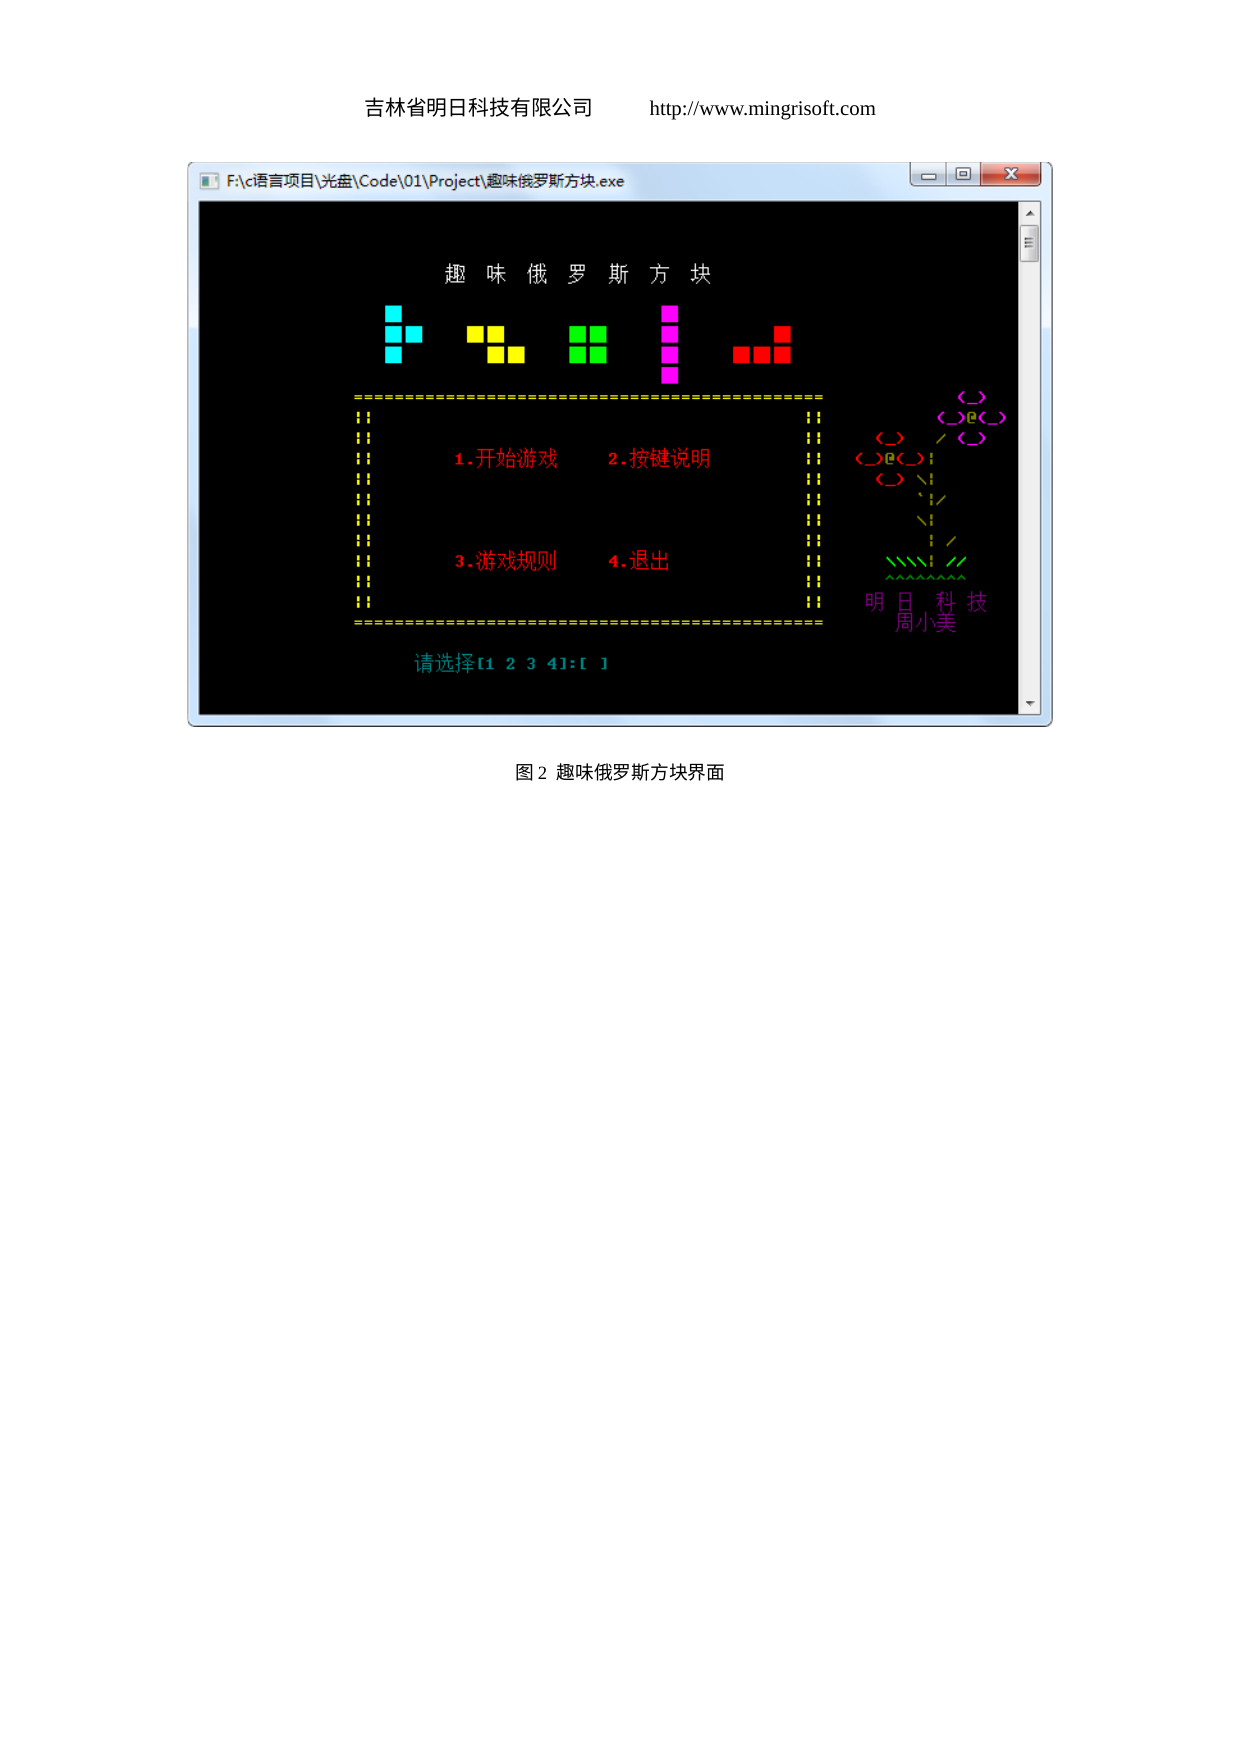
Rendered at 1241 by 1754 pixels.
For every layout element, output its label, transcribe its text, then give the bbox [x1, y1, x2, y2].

text 图2 趣味俄罗斯方块界面 [187, 755, 1053, 788]
picture [187, 162, 1053, 727]
